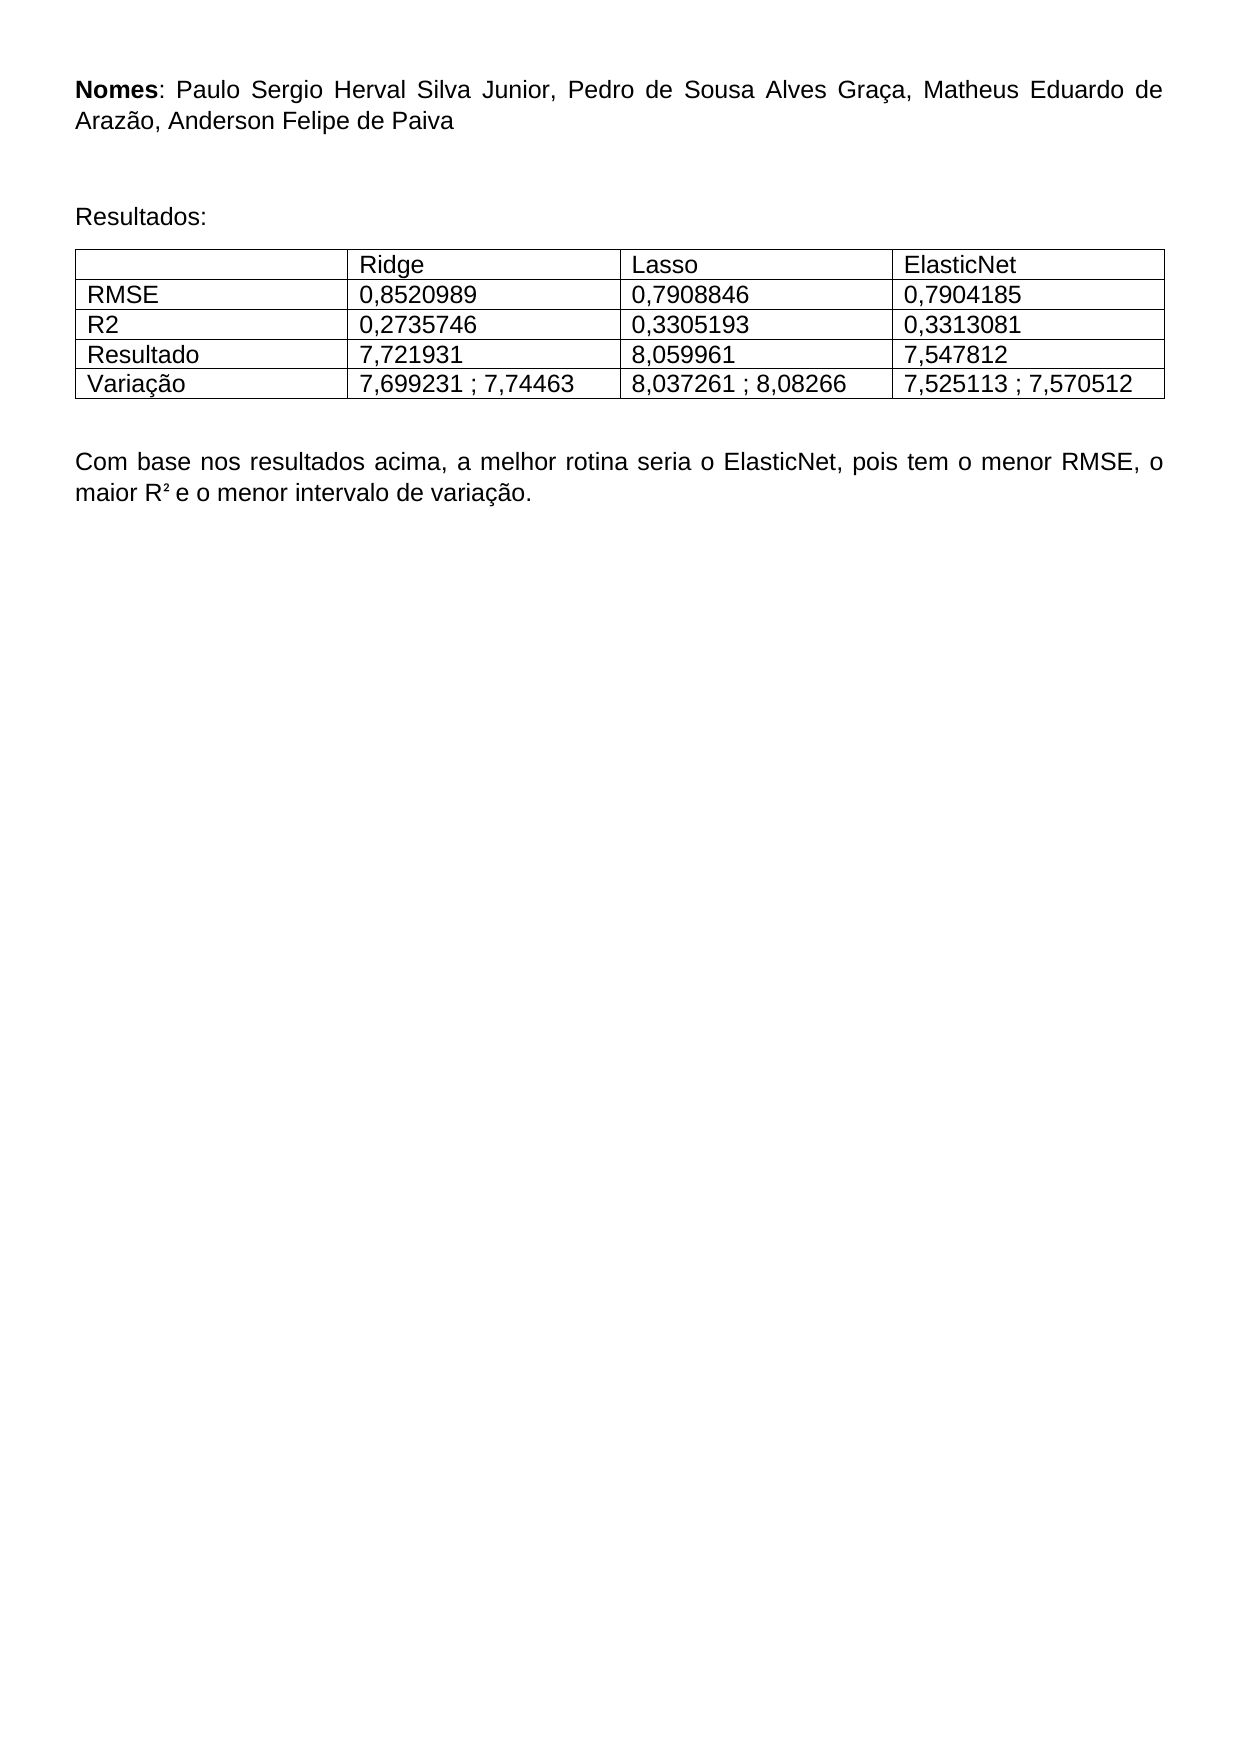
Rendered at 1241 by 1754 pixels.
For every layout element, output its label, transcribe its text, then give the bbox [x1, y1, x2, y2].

table_cell RMSE [76, 280, 347, 309]
table_cell 7,699231 ; 7,74463 [348, 369, 620, 398]
table_cell R2 [76, 310, 347, 338]
table_cell 8,037261 ; 8,08266 [621, 369, 892, 398]
table_header Lasso [621, 250, 892, 279]
table_cell 0,7904185 [893, 280, 1164, 309]
table_cell 7,525113 ; 7,570512 [893, 369, 1164, 398]
table_cell 0,8520989 [348, 280, 620, 309]
table_header Ridge [348, 250, 620, 279]
text Com base nos resultados acima, a melhor rotina seria o ElasticNet, pois tem o menor RMSE, o maior R² e o menor intervalo de variação. [75, 447, 1165, 507]
table_cell 0,3305193 [621, 310, 892, 338]
table_cell 0,7908846 [621, 280, 892, 309]
table_cell 7,547812 [893, 340, 1164, 368]
table_cell Resultado [76, 340, 347, 368]
table_cell 0,2735746 [348, 310, 620, 338]
table_cell 7,721931 [348, 340, 620, 368]
text Nomes: Paulo Sergio Herval Silva Junior, Pedro de Sousa Alves Graça, Matheus Eduardo de Arazão, Anderson Felipe de Paiva [75, 75, 1165, 135]
text Resultados: [75, 201, 1165, 230]
table_cell 0,3313081 [893, 310, 1164, 338]
table_cell 8,059961 [621, 340, 892, 368]
table_header [76, 250, 347, 279]
table_cell Variação [76, 369, 347, 398]
table_header ElasticNet [893, 250, 1164, 279]
